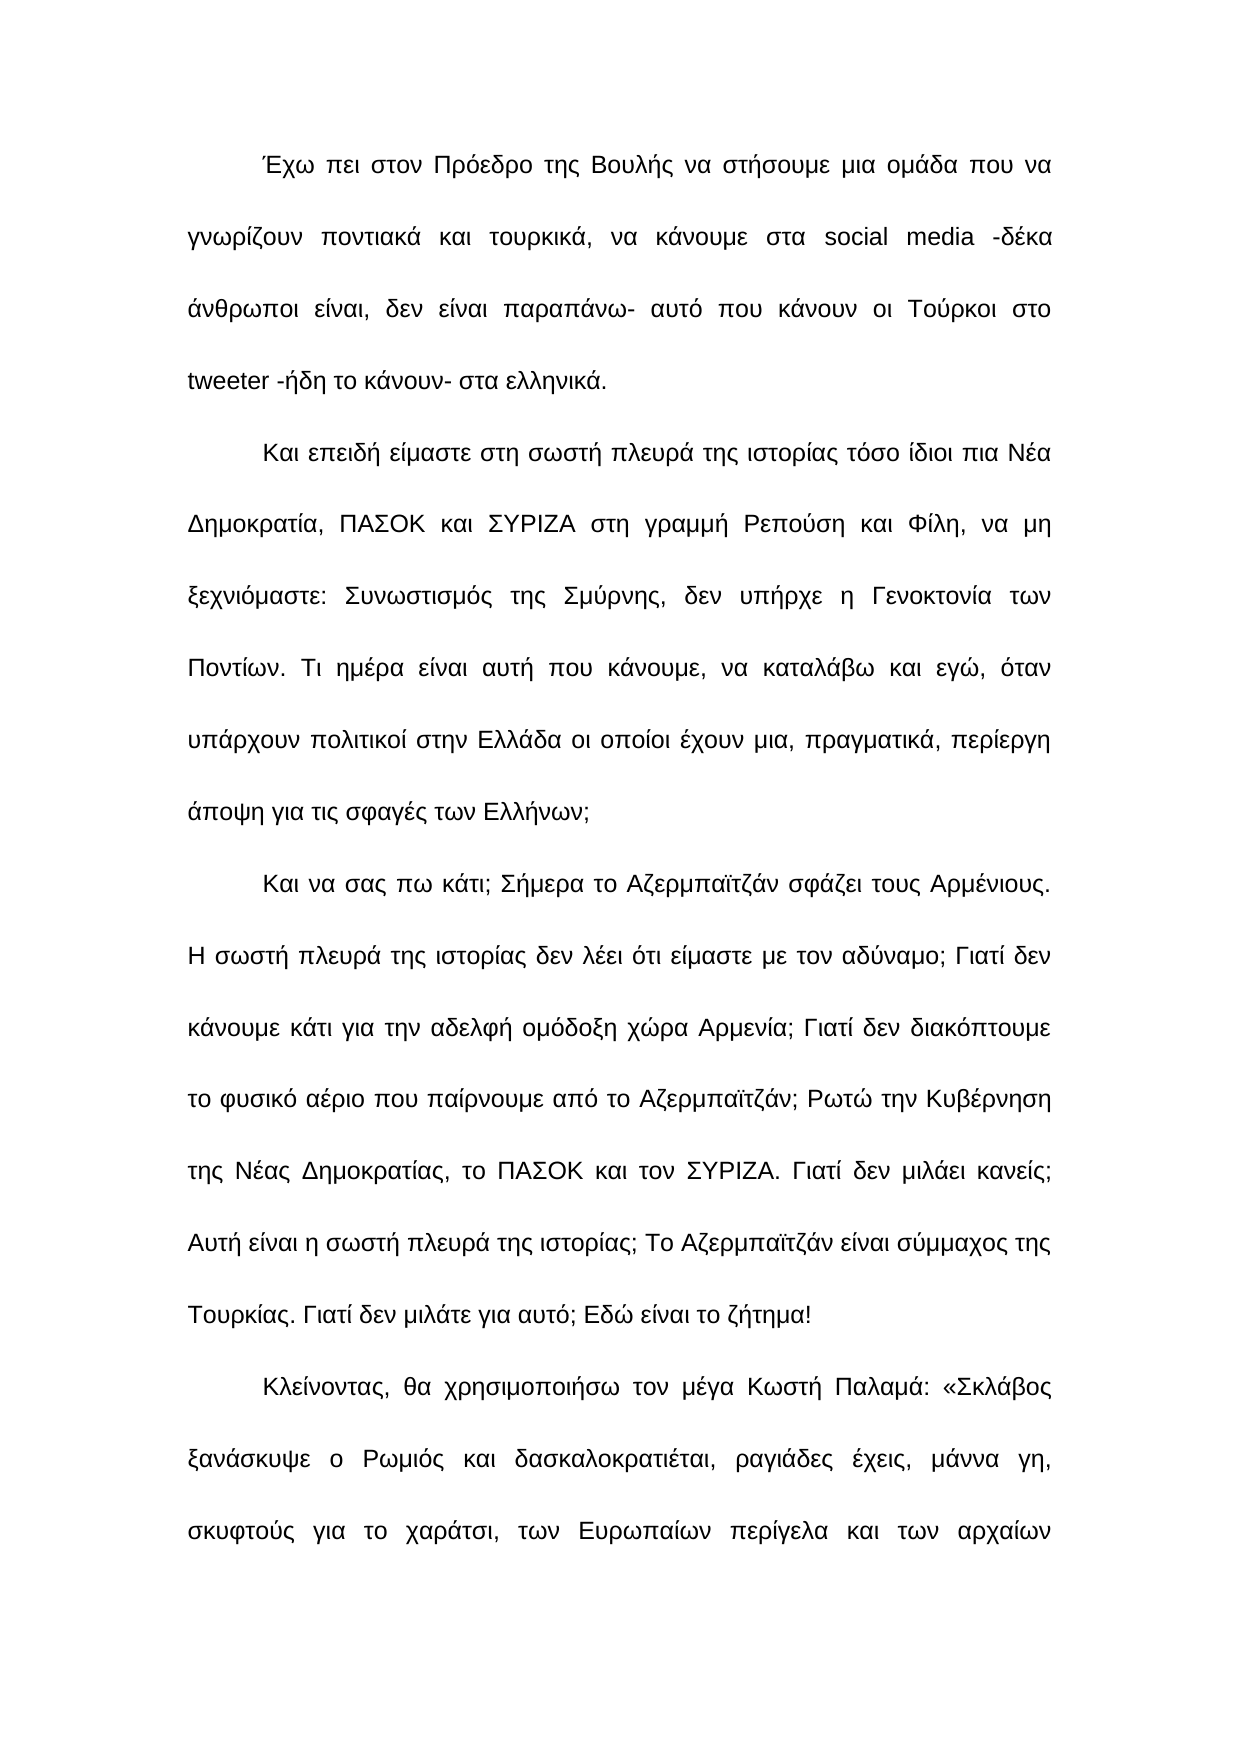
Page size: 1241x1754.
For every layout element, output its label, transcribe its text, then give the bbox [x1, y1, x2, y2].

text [187, 1372, 1053, 1544]
text Και να σας πω κάτι; Σήμερα το Αζερμπαϊτζάν σφάζει τους Αρμένιους. Η σωστή πλευρά της ιστορίας δεν λέει ότι είμαστε με τον αδύναμο; Γιατί δεν κάνουμε κάτι για την αδελφή ομόδοξη χώρα Αρμενία; Γιατί δεν διακόπτουμε το φυσικό αέριο που παίρνουμε από το Αζερμπαϊτζάν; Ρωτώ την Κυβέρνηση της Νέας Δημοκρατίας, το ΠΑΣΟΚ και τον ΣΥΡΙΖΑ. Γιατί δεν μιλάει κανείς; Αυτή είναι η σωστή πλευρά της ιστορίας; Το Αζερμπαϊτζάν είναι σύμμαχος της Τουρκίας. Γιατί δεν μιλάτε για αυτό; Εδώ είναι το ζήτημα! [187, 869, 1053, 1329]
text Και επειδή είμαστε στη σωστή πλευρά της ιστορίας τόσο ίδιοι πια Νέα Δημοκρατία, ΠΑΣΟΚ και ΣΥΡΙΖΑ στη γραμμή Ρεπούση και Φίλη, να μη ξεχνιόμαστε: Συνωστισμός της Σμύρνης, δεν υπήρχε η Γενοκτονία των Ποντίων. Τι ημέρα είναι αυτή που κάνουμε, να καταλάβω και εγώ, όταν υπάρχουν πολιτικοί στην Ελλάδα οι οποίοι έχουν μια, πραγματικά, περίεργη άποψη για τις σφαγές των Ελλήνων; [187, 437, 1053, 826]
text Έχω πει στον Πρόεδρο της Βουλής να στήσουμε μια ομάδα που να γνωρίζουν ποντιακά και τουρκικά, να κάνουμε στα social media -δέκα άνθρωποι είναι, δεν είναι παραπάνω- αυτό που κάνουν οι Τούρκοι στο tweeter -ήδη το κάνουν- στα ελληνικά. [187, 150, 1053, 394]
